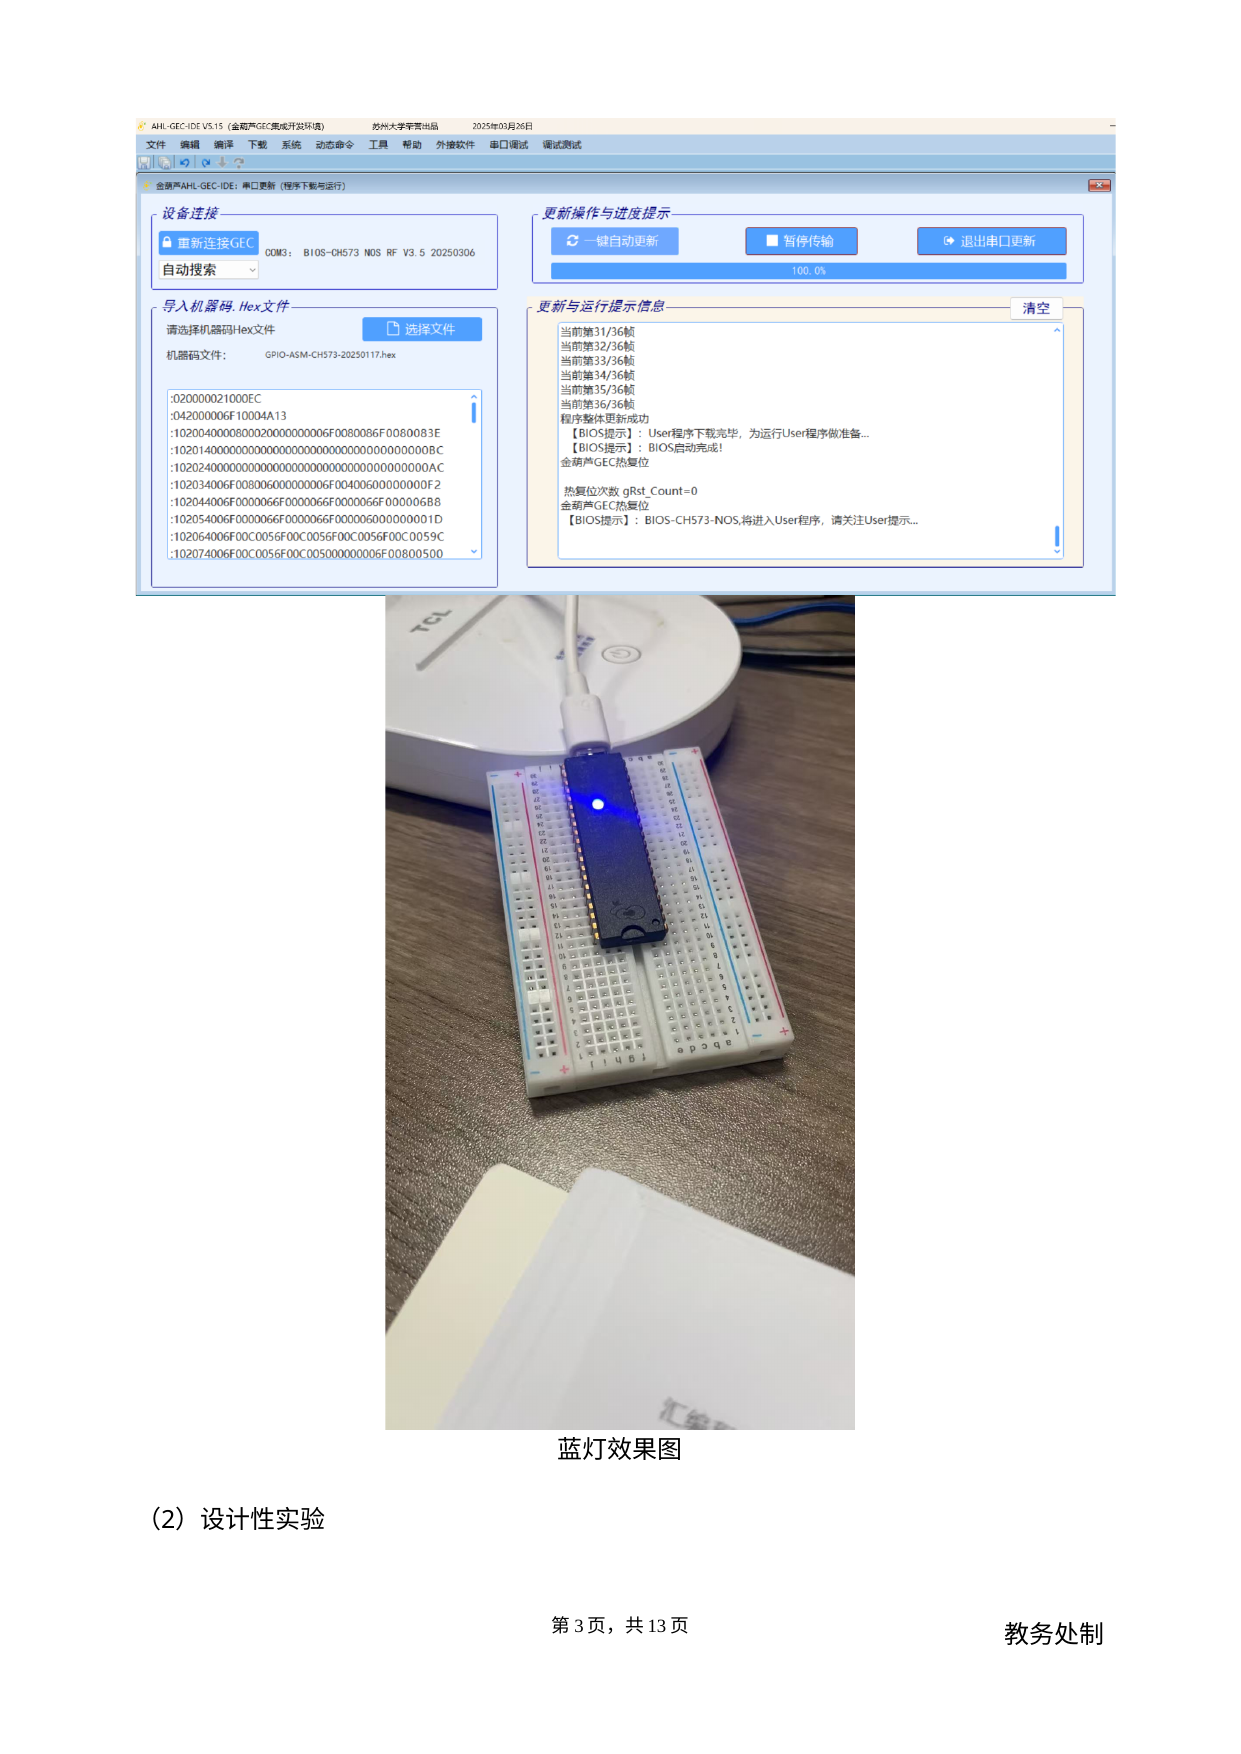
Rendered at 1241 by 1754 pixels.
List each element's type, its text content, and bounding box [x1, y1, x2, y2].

picture [135, 118, 1116, 1430]
text 蓝灯效果图 [136, 1429, 1104, 1465]
text （2）设计性实验 [136, 1499, 1104, 1536]
